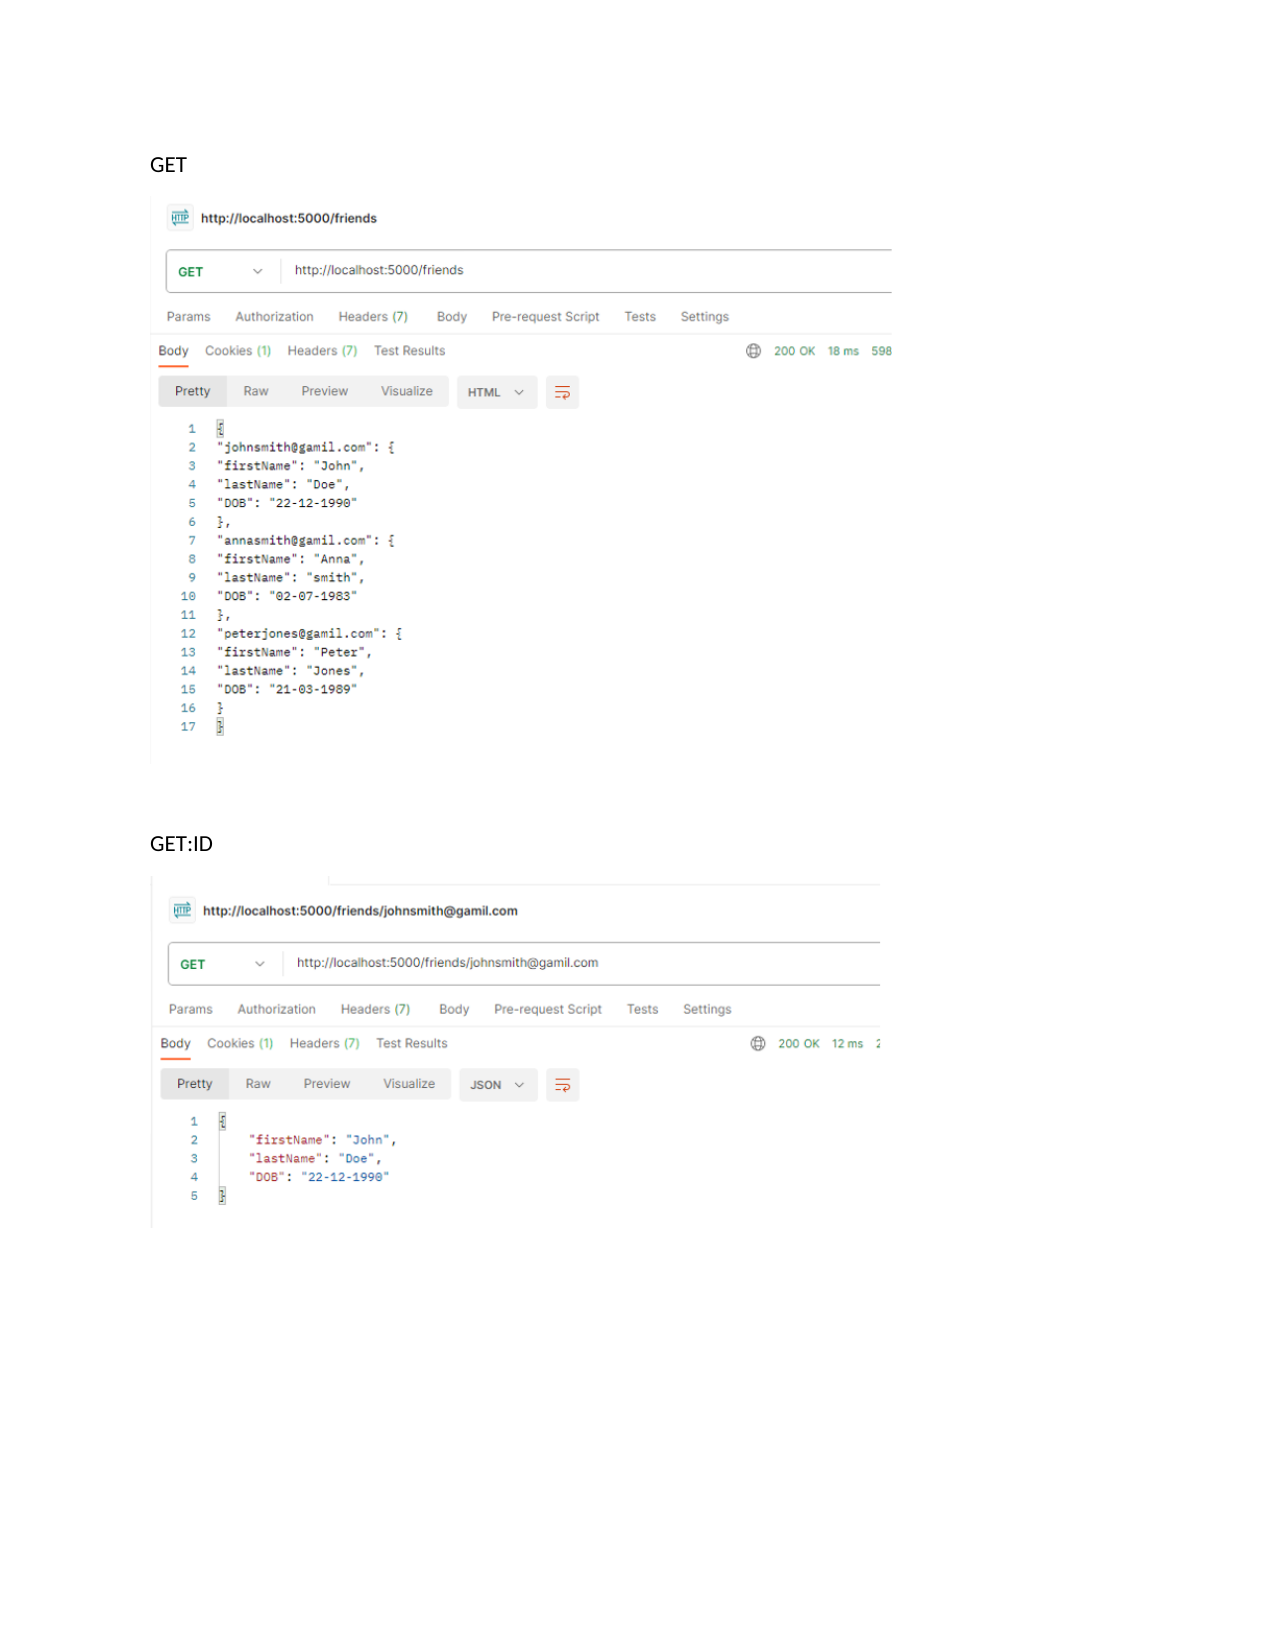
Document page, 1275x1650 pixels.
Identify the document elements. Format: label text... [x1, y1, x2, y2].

text GET:ID [150, 829, 1125, 857]
picture [150, 196, 892, 764]
picture [150, 876, 881, 1228]
text GET [150, 150, 1125, 178]
